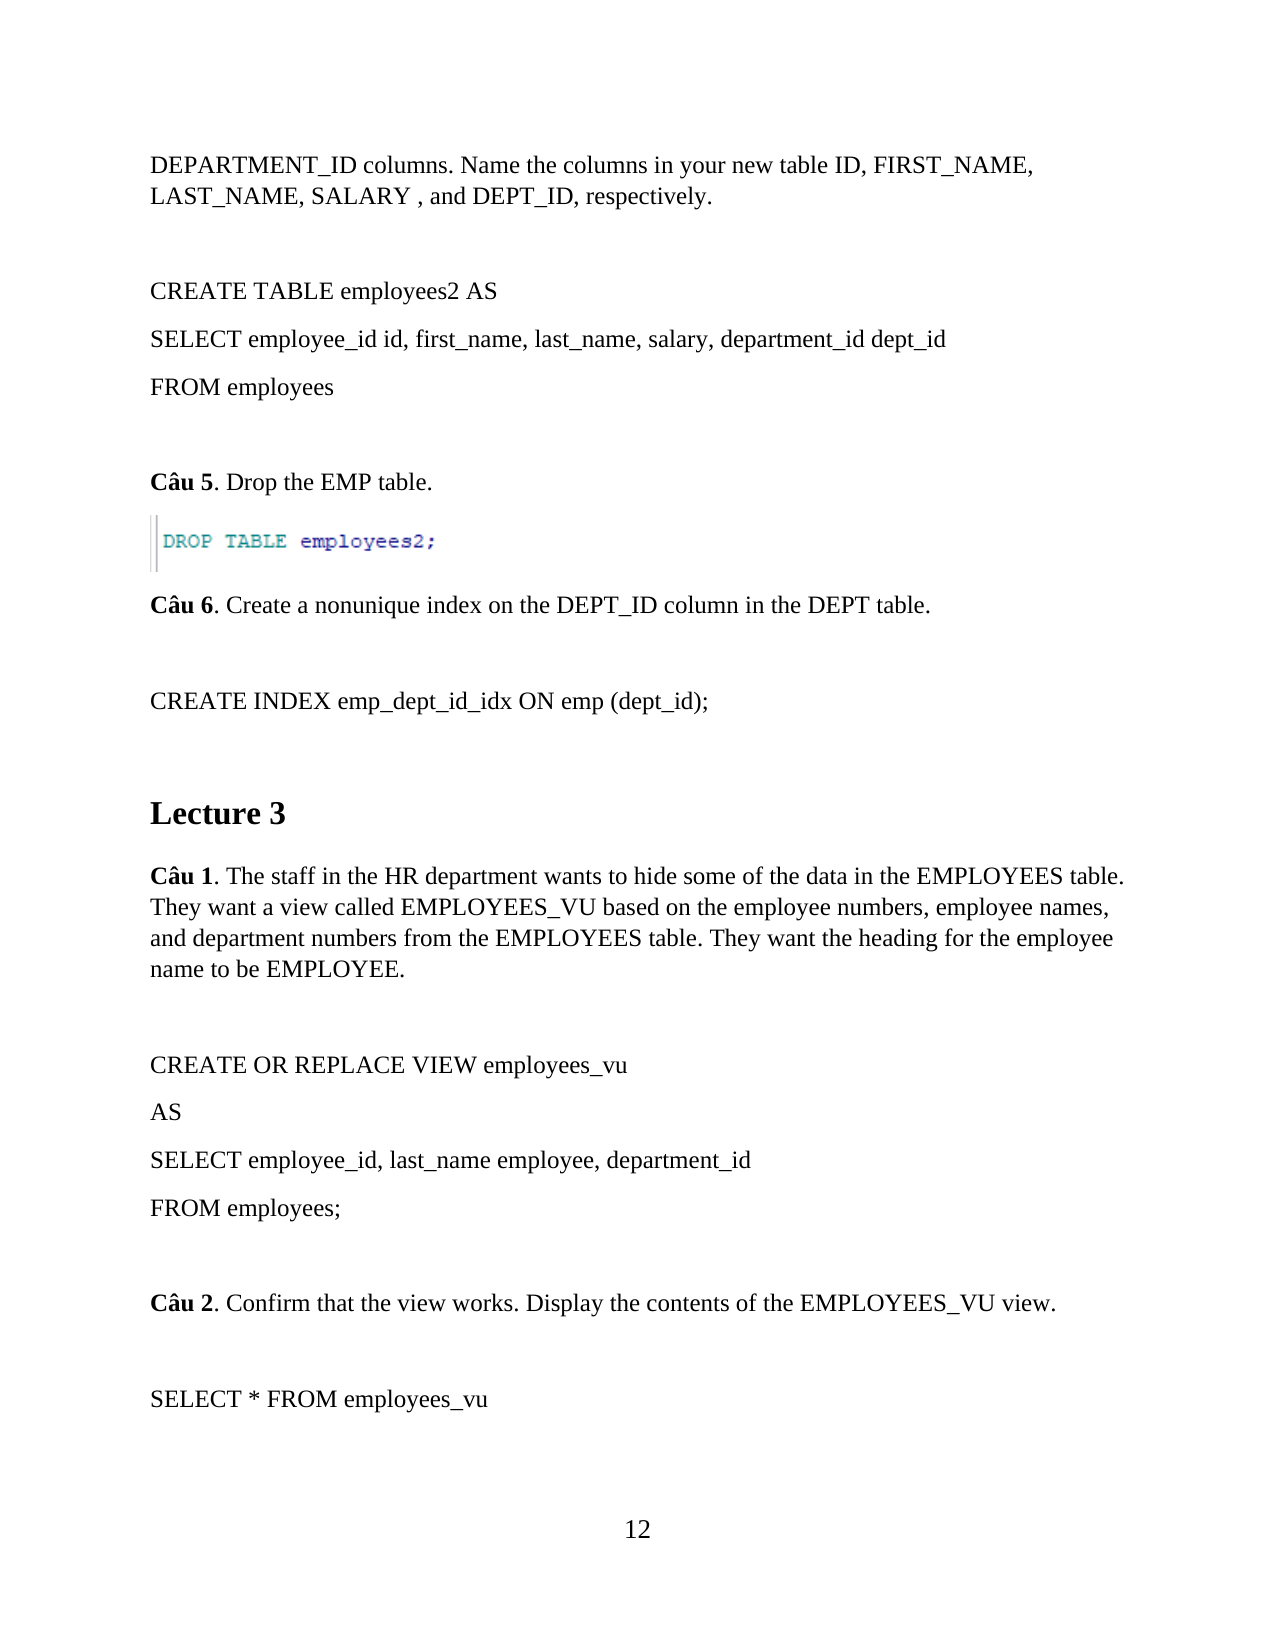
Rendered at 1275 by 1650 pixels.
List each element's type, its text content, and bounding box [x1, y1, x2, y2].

text SELECT employee_id, last_name employee, department_id [150, 1145, 1125, 1174]
text CREATE INDEX emp_dept_id_idx ON emp (dept_id); [150, 686, 1125, 714]
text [150, 150, 1125, 210]
text Câu 5. Drop the EMP table. [150, 467, 1125, 496]
text AS [150, 1097, 1125, 1126]
text Câu 1. The staff in the HR department wants to hide some of the data in the EMPLOYEES table. They want a view called EMPLOYEES_VU based on the employee numbers, employee names, and department numbers from the EMPLOYEES table. They want the heading for the employee name to be EMPLOYEE. [150, 861, 1125, 983]
picture [150, 515, 488, 572]
text SELECT employee_id id, first_name, last_name, salary, department_id dept_id [150, 324, 1125, 353]
subtitle Lecture 3 [150, 794, 1125, 832]
text FROM employees; [150, 1193, 1125, 1222]
text CREATE TABLE employees2 AS [150, 276, 1125, 305]
text FROM employees [150, 372, 1125, 401]
text CREATE OR REPLACE VIEW employees_vu [150, 1050, 1125, 1078]
text Câu 2. Confirm that the view works. Display the contents of the EMPLOYEES_VU view. [150, 1288, 1125, 1317]
text SELECT * FROM employees_vu [150, 1384, 1125, 1412]
text Câu 6. Create a nonunique index on the DEPT_ID column in the DEPT table. [150, 590, 1125, 619]
